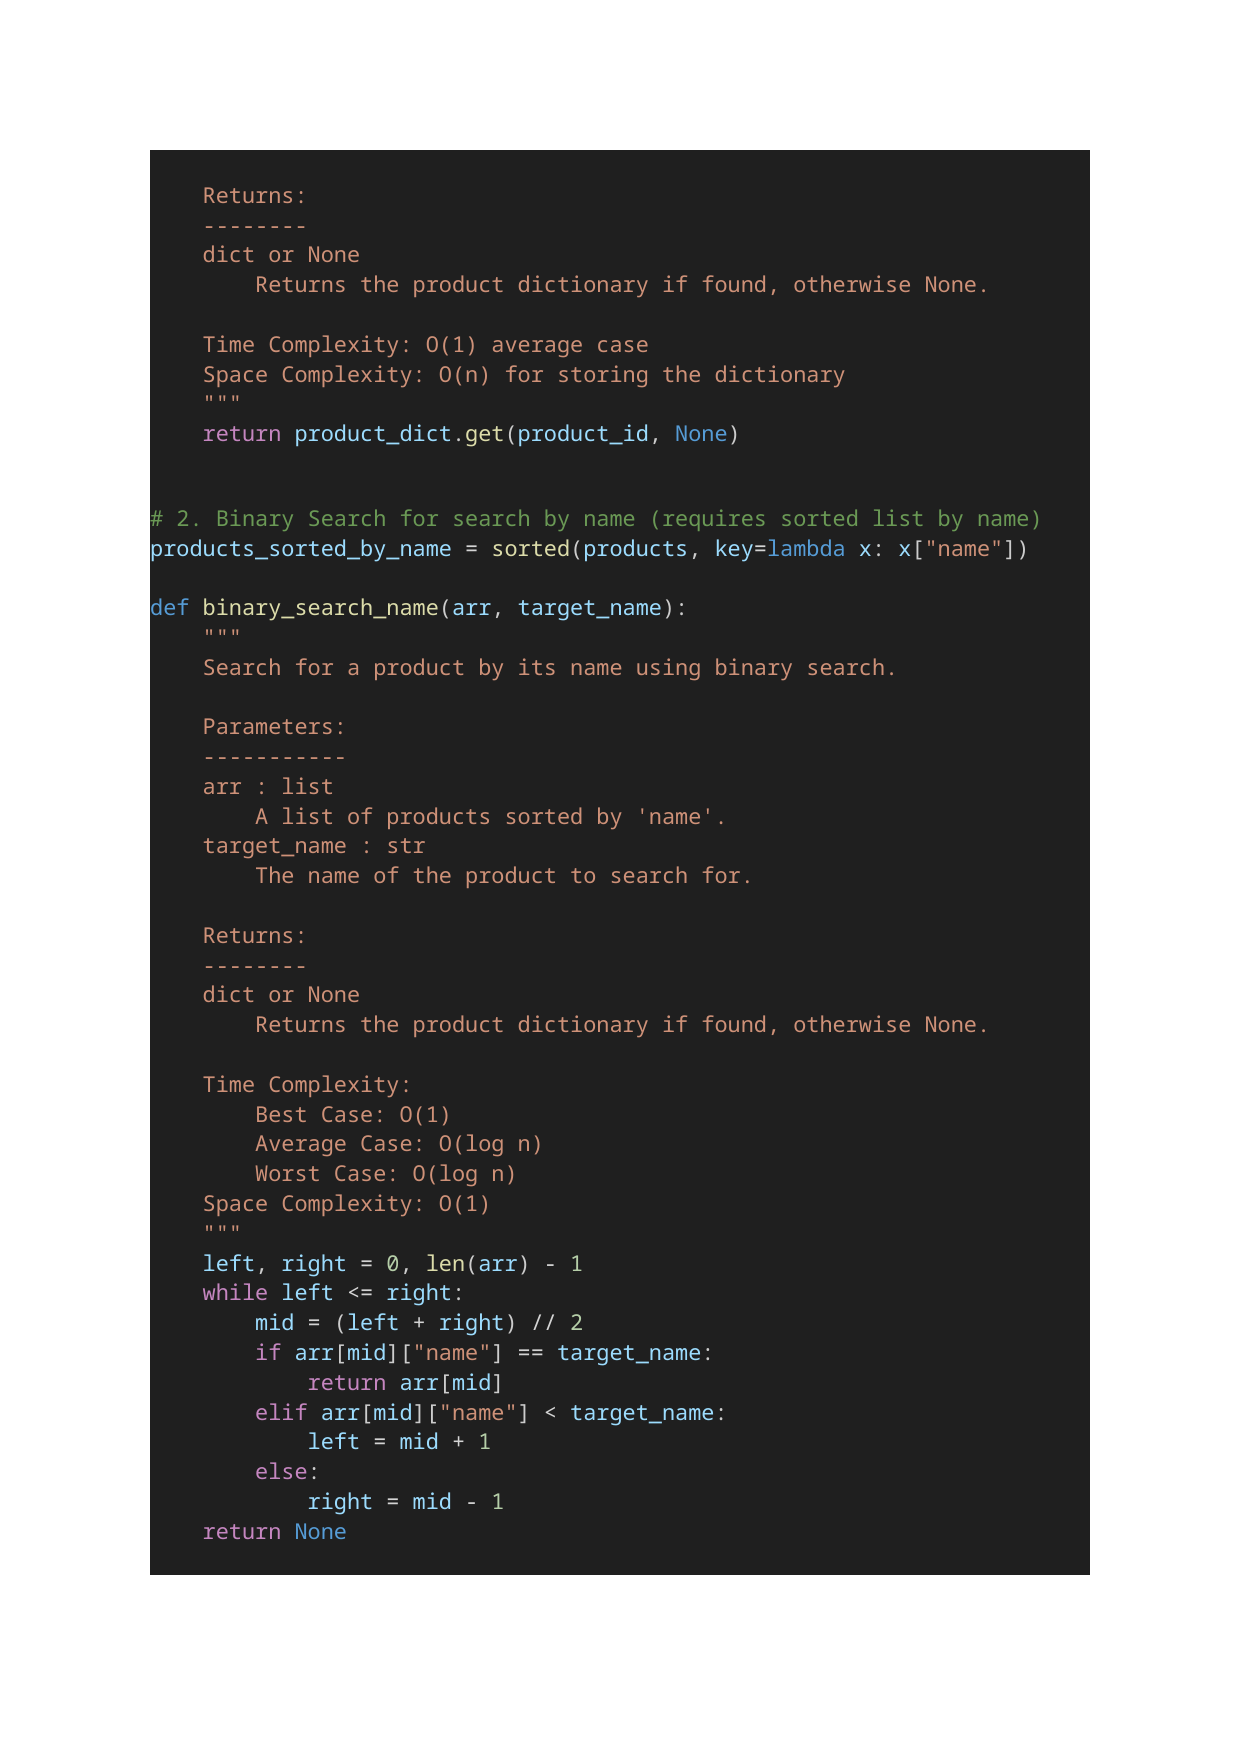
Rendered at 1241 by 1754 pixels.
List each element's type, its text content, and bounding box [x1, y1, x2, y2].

text Returns: [150, 920, 1090, 949]
text dict or None [150, 239, 1090, 269]
text Average Case: O(log n) [150, 1128, 1090, 1158]
text else: [150, 1456, 1090, 1486]
text Parameters: [150, 711, 1090, 741]
text Search for a product by its name using binary search. [150, 652, 1090, 681]
text target_name : str [150, 830, 1090, 860]
text Best Case: O(1) [150, 1098, 1090, 1128]
text Space Complexity: O(1) [150, 1188, 1090, 1218]
text return arr[mid] [150, 1367, 1090, 1396]
text The name of the product to search for. [150, 860, 1090, 890]
text right = mid - 1 [150, 1486, 1090, 1516]
text if arr[mid]["name"] == target_name: [150, 1337, 1090, 1367]
text while left <= right: [150, 1277, 1090, 1307]
text -------- [150, 949, 1090, 979]
text products_sorted_by_name = sorted(products, key=lambda x: x["name"]) [150, 532, 1090, 562]
text """ [150, 1218, 1090, 1247]
text left, right = 0, len(arr) - 1 [150, 1247, 1090, 1277]
text elif arr[mid]["name"] < target_name: [150, 1396, 1090, 1426]
text ----------- [150, 741, 1090, 771]
text A list of products sorted by 'name'. [150, 801, 1090, 830]
text # 2. Binary Search for search by name (requires sorted list by name) [150, 503, 1090, 532]
text """ [150, 388, 1090, 418]
text Worst Case: O(log n) [150, 1158, 1090, 1188]
text def binary_search_name(arr, target_name): [150, 592, 1090, 622]
text Returns: [150, 180, 1090, 209]
text return None [150, 1516, 1090, 1545]
text -------- [150, 209, 1090, 239]
text Time Complexity: O(1) average case [150, 329, 1090, 358]
text Space Complexity: O(n) for storing the dictionary [150, 358, 1090, 388]
text Time Complexity: [150, 1069, 1090, 1098]
text return product_dict.get(product_id, None) [150, 418, 1090, 448]
text """ [150, 622, 1090, 652]
text mid = (left + right) // 2 [150, 1307, 1090, 1337]
text Returns the product dictionary if found, otherwise None. [150, 269, 1090, 299]
text arr : list [150, 771, 1090, 801]
text left = mid + 1 [150, 1426, 1090, 1456]
text dict or None [150, 979, 1090, 1009]
text Returns the product dictionary if found, otherwise None. [150, 1009, 1090, 1039]
